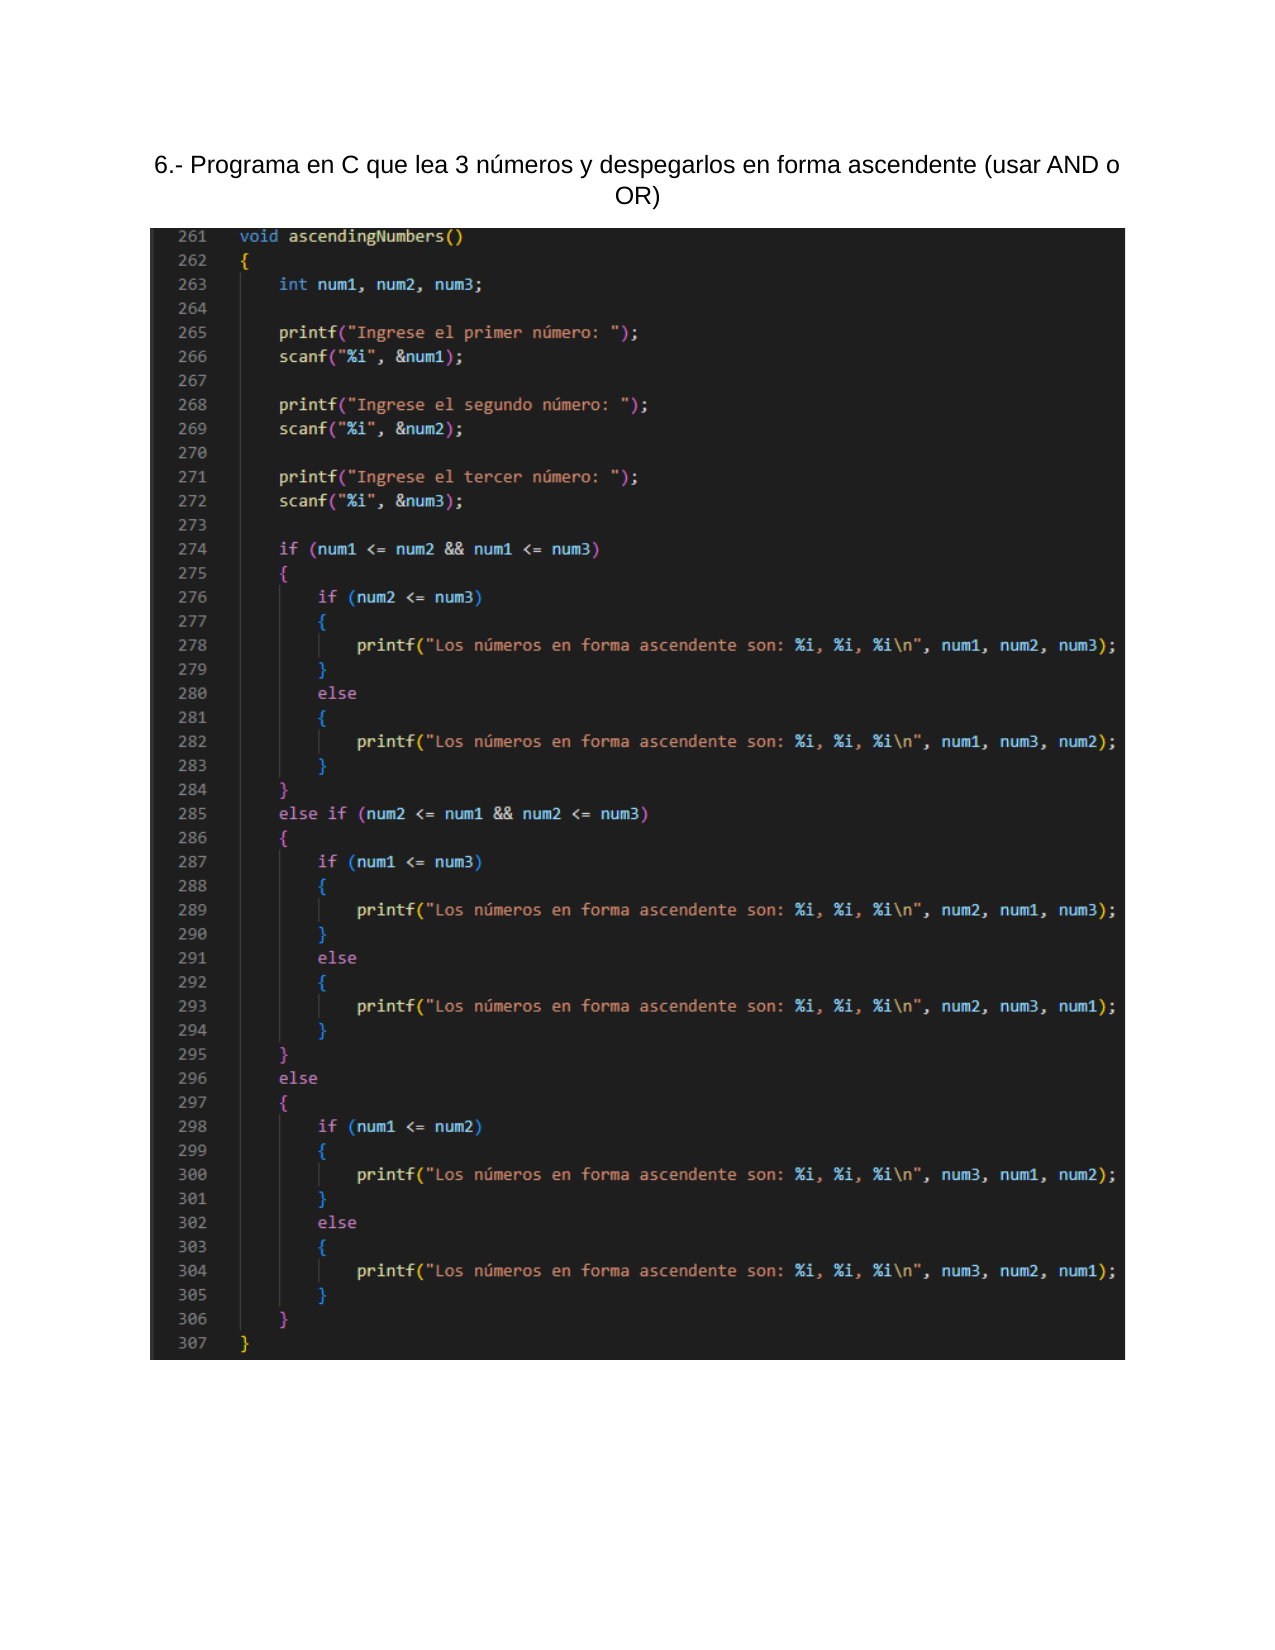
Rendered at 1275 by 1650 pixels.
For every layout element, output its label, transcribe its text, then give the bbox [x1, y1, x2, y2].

text 6.- Programa en C que lea 3 números y despegarlos en forma ascendente (usar AND o OR) [150, 150, 1125, 210]
picture [150, 228, 1125, 1360]
